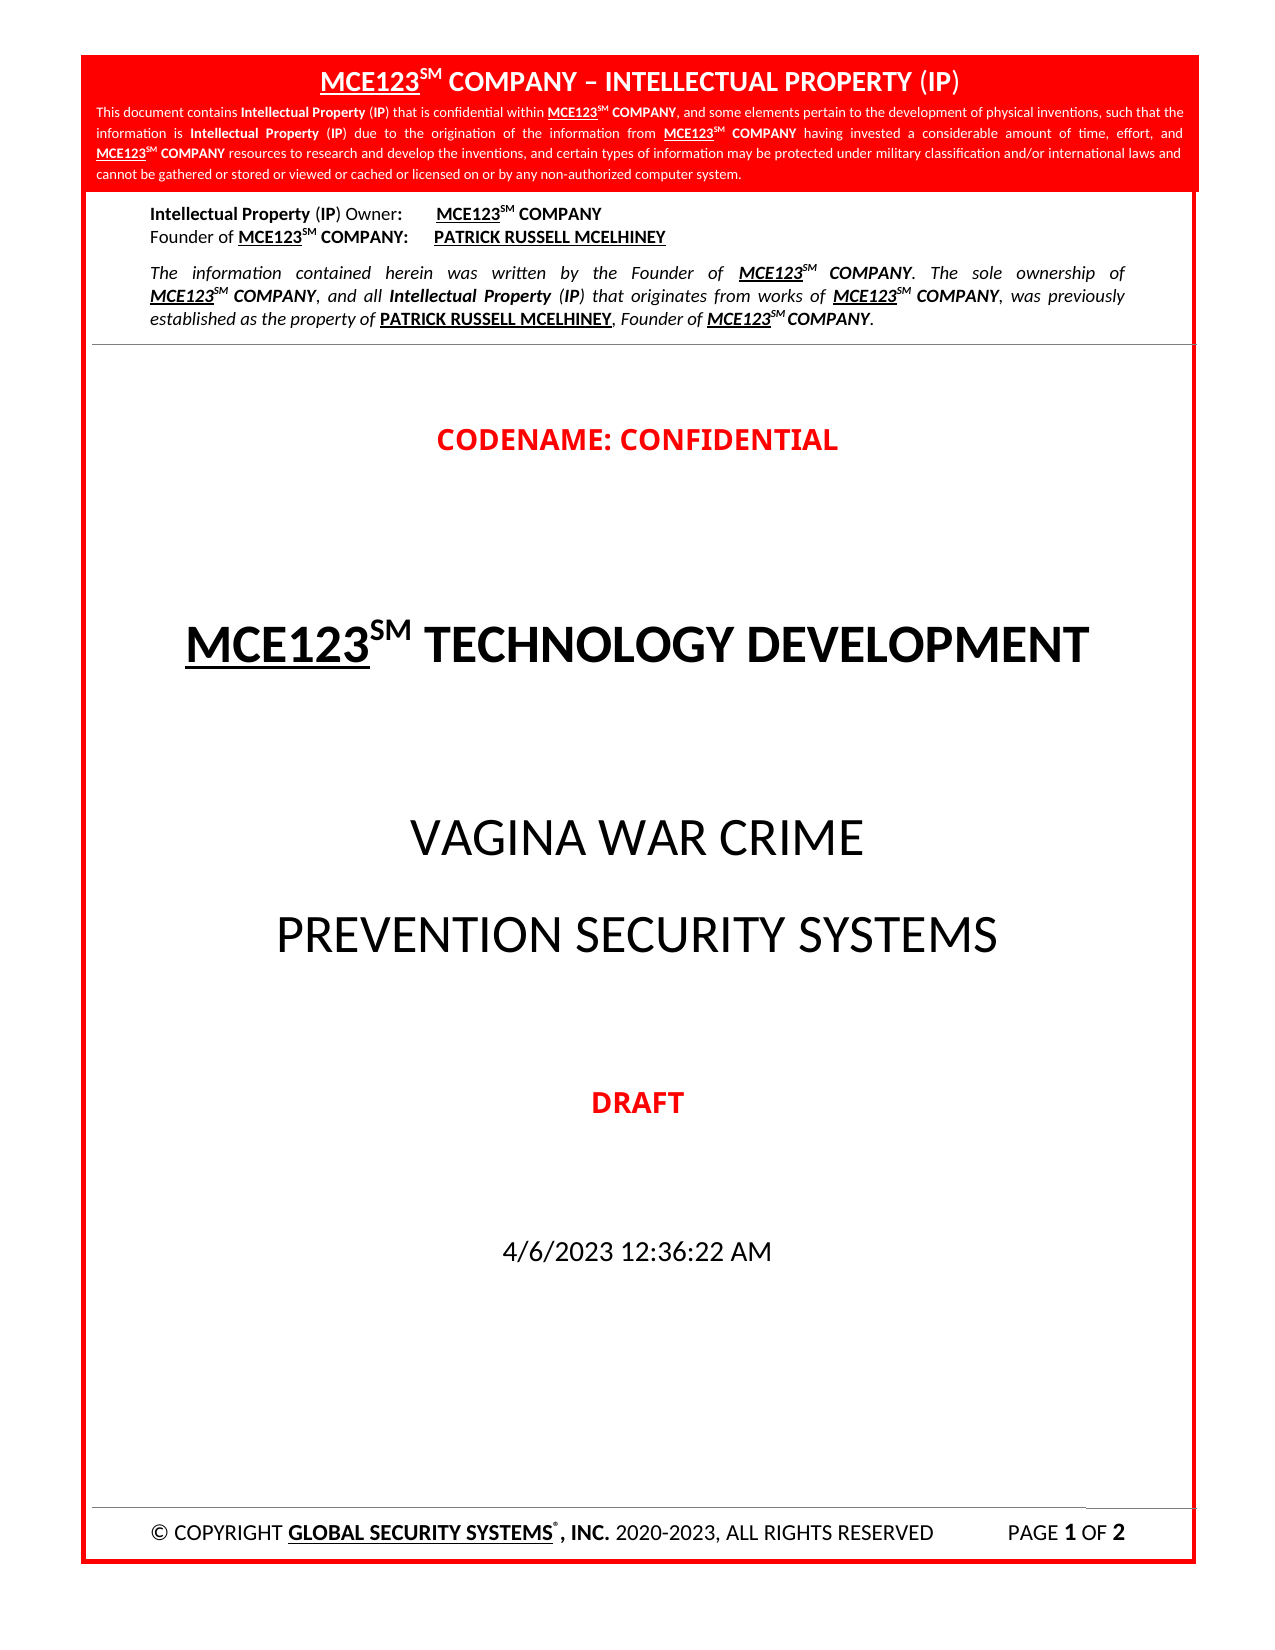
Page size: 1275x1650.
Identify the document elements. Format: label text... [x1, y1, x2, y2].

text DRAFT [150, 1082, 1125, 1122]
text VAGINA WAR CRIME [150, 803, 1125, 869]
text 4/6/2023 12:36:22 AM [150, 1233, 1125, 1269]
text PREVENTION SECURITY SYSTEMS [150, 900, 1125, 966]
text CODENAME: CONFIDENTIAL [150, 419, 1125, 459]
text MCE123SM TECHNOLOGY DEVELOPMENT [150, 609, 1125, 676]
